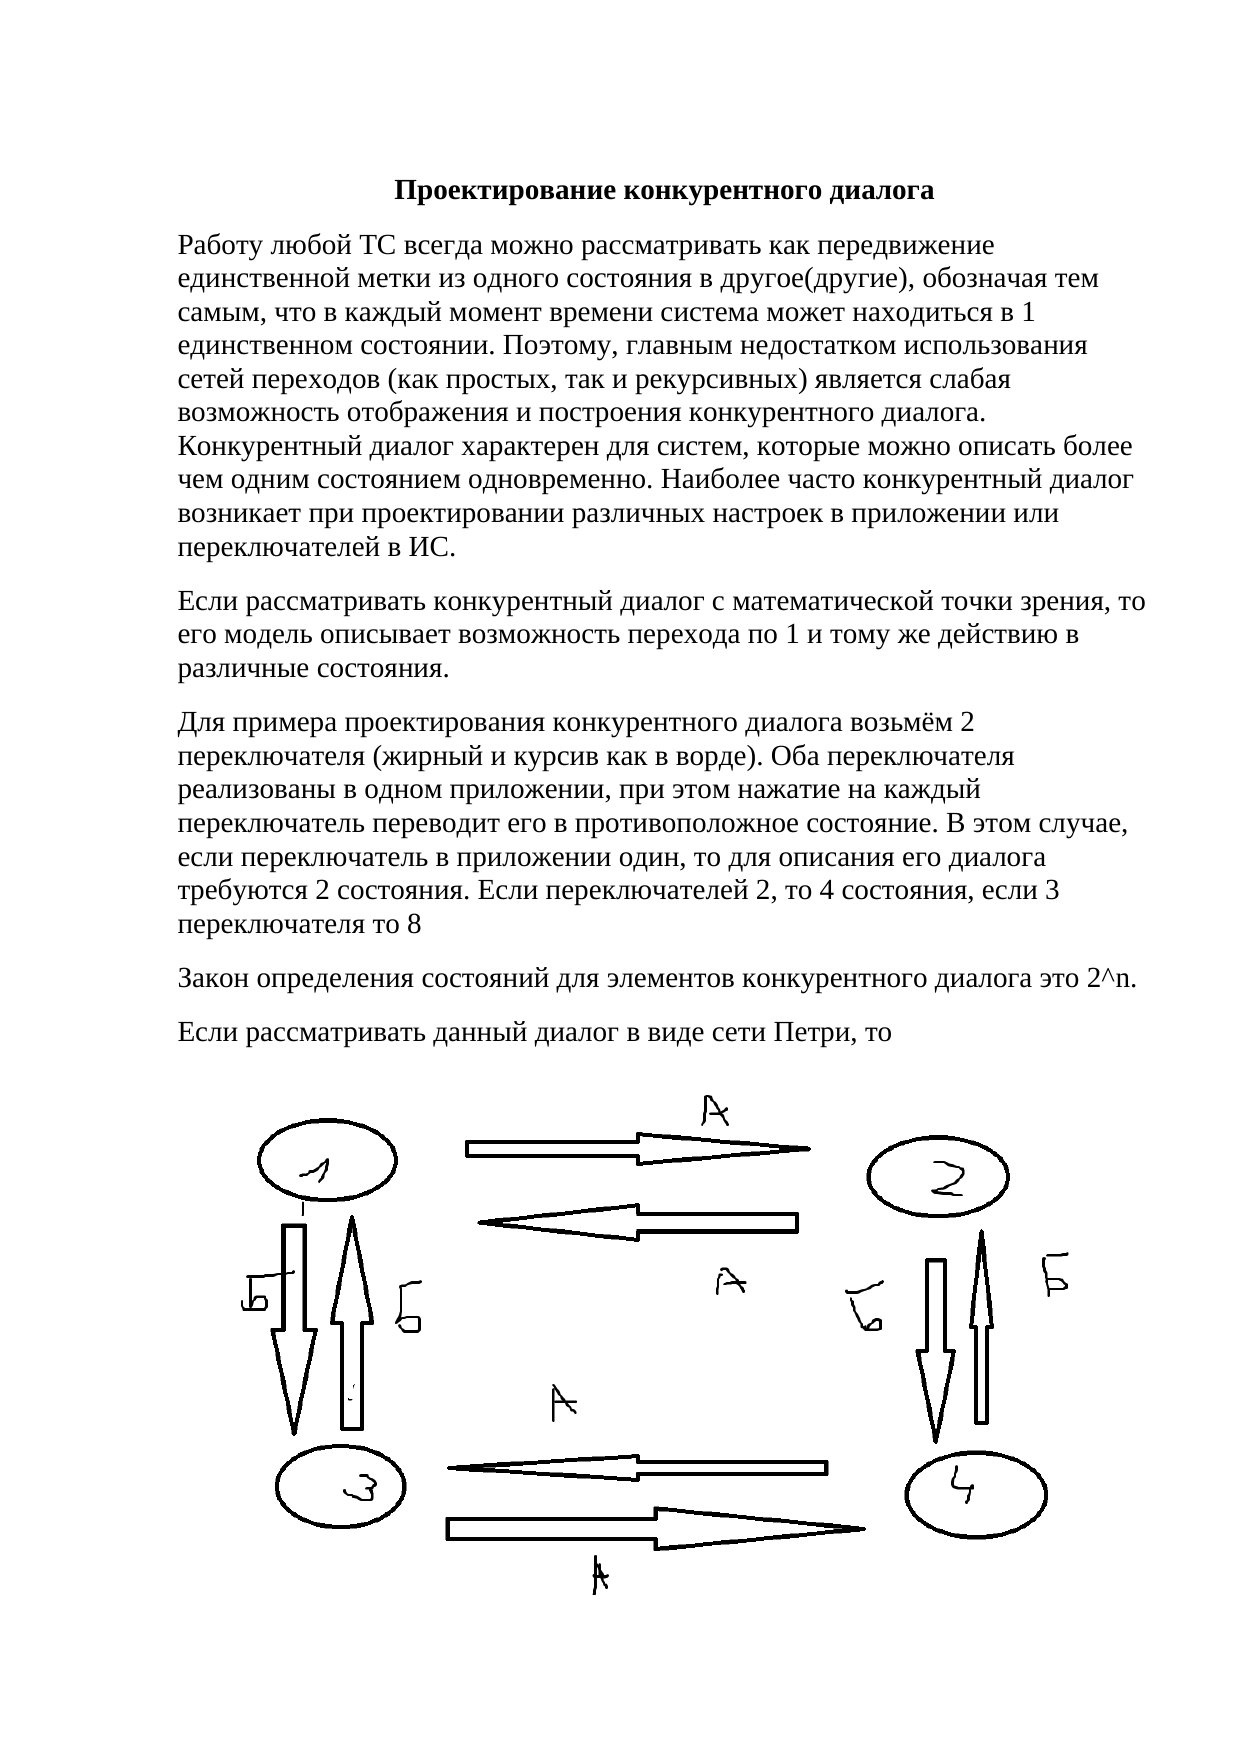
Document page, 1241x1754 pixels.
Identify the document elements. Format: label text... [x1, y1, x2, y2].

picture [177, 1068, 1151, 1617]
text Работу любой ТС всегда можно рассматривать как передвижение единственной метки из одного состояния в другое(другие), обозначая тем самым, что в каждый момент времени система может находиться в 1 единственном состоянии. Поэтому, главным недостатком использования сетей переходов (как простых, так и рекурсивных) является слабая возможность отображения и построения конкурентного диалога. Конкурентный диалог характерен для систем, которые можно описать более чем одним состоянием одновременно. Наиболее часто конкурентный диалог возникает при проектировании различных настроек в приложении или переключателей в ИС. [177, 227, 1152, 562]
text Для примера проектирования конкурентного диалога возьмём 2 переключателя (жирный и курсив как в ворде). Оба переключателя реализованы в одном приложении, при этом нажатие на каждый переключатель переводит его в противоположное состояние. В этом случае, если переключатель в приложении один, то для описания его диалога требуются 2 состояния. Если переключателей 2, то 4 состояния, если 3 переключателя то 8 [177, 704, 1152, 939]
text Проектирование конкурентного диалога [177, 172, 1152, 206]
text Если рассматривать конкурентный диалог с математической точки зрения, то его модель описывает возможность перехода по 1 и тому же действию в различные состояния. [177, 583, 1152, 684]
text Если рассматривать данный диалог в виде сети Петри, то [177, 1014, 1152, 1048]
text Закон определения состояний для элементов конкурентного диалога это 2^n. [177, 960, 1152, 994]
